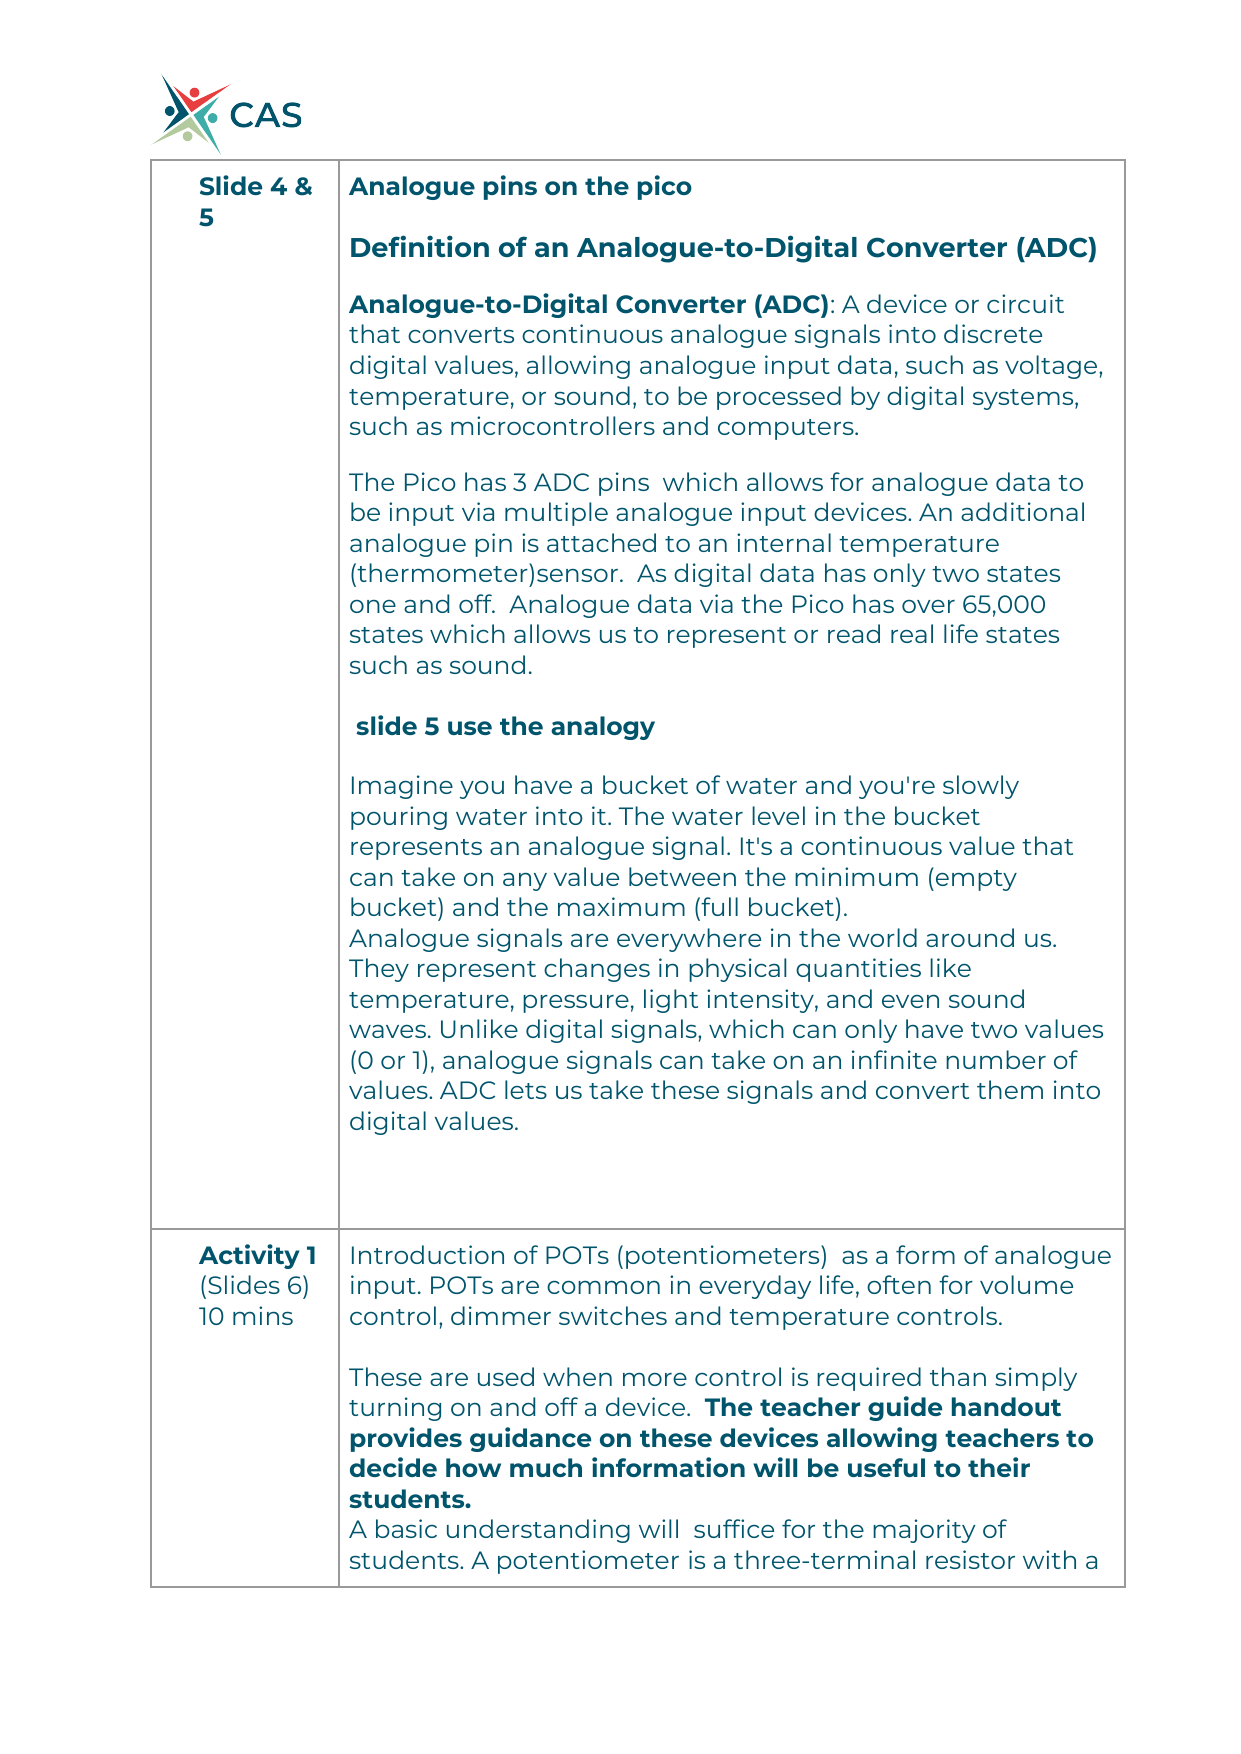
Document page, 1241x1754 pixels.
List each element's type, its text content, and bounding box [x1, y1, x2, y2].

picture [150, 73, 302, 156]
table_cell Activity 1 (Slides 6) 10 mins [152, 1230, 338, 1586]
table_cell Analogue pins on the pico Definition of an Analogue-to-Digital Converter (ADC) Analogue-to-Digital Converter (ADC): A device or circuit that converts continuous analogue signals into discrete digital values, allowing analogue input data, such as voltage, temperature, or sound, to be processed by digital systems, such as microcontrollers and computers. The Pico has 3 ADC pins which allows for analogue data to be input via multiple analogue input devices. An additional analogue pin is attached to an internal temperature (thermometer)sensor. As digital data has only two states one and off. Analogue data via the Pico has over 65,000 states which allows us to represent or read real life states such as sound. slide 5 use the analogy Imagine you have a bucket of water and you're slowly pouring water into it. The water level in the bucket represents an analogue signal. It's a continuous value that can take on any value between the minimum (empty bucket) and the maximum (full bucket). Analogue signals are everywhere in the world around us. They represent changes in physical quantities like temperature, pressure, light intensity, and even sound waves. Unlike digital signals, which can only have two values (0 or 1), analogue signals can take on an infinite number of values. ADC lets us take these signals and convert them into digital values. [340, 161, 1124, 1227]
table_cell Slide 4 & 5 [152, 161, 338, 1227]
